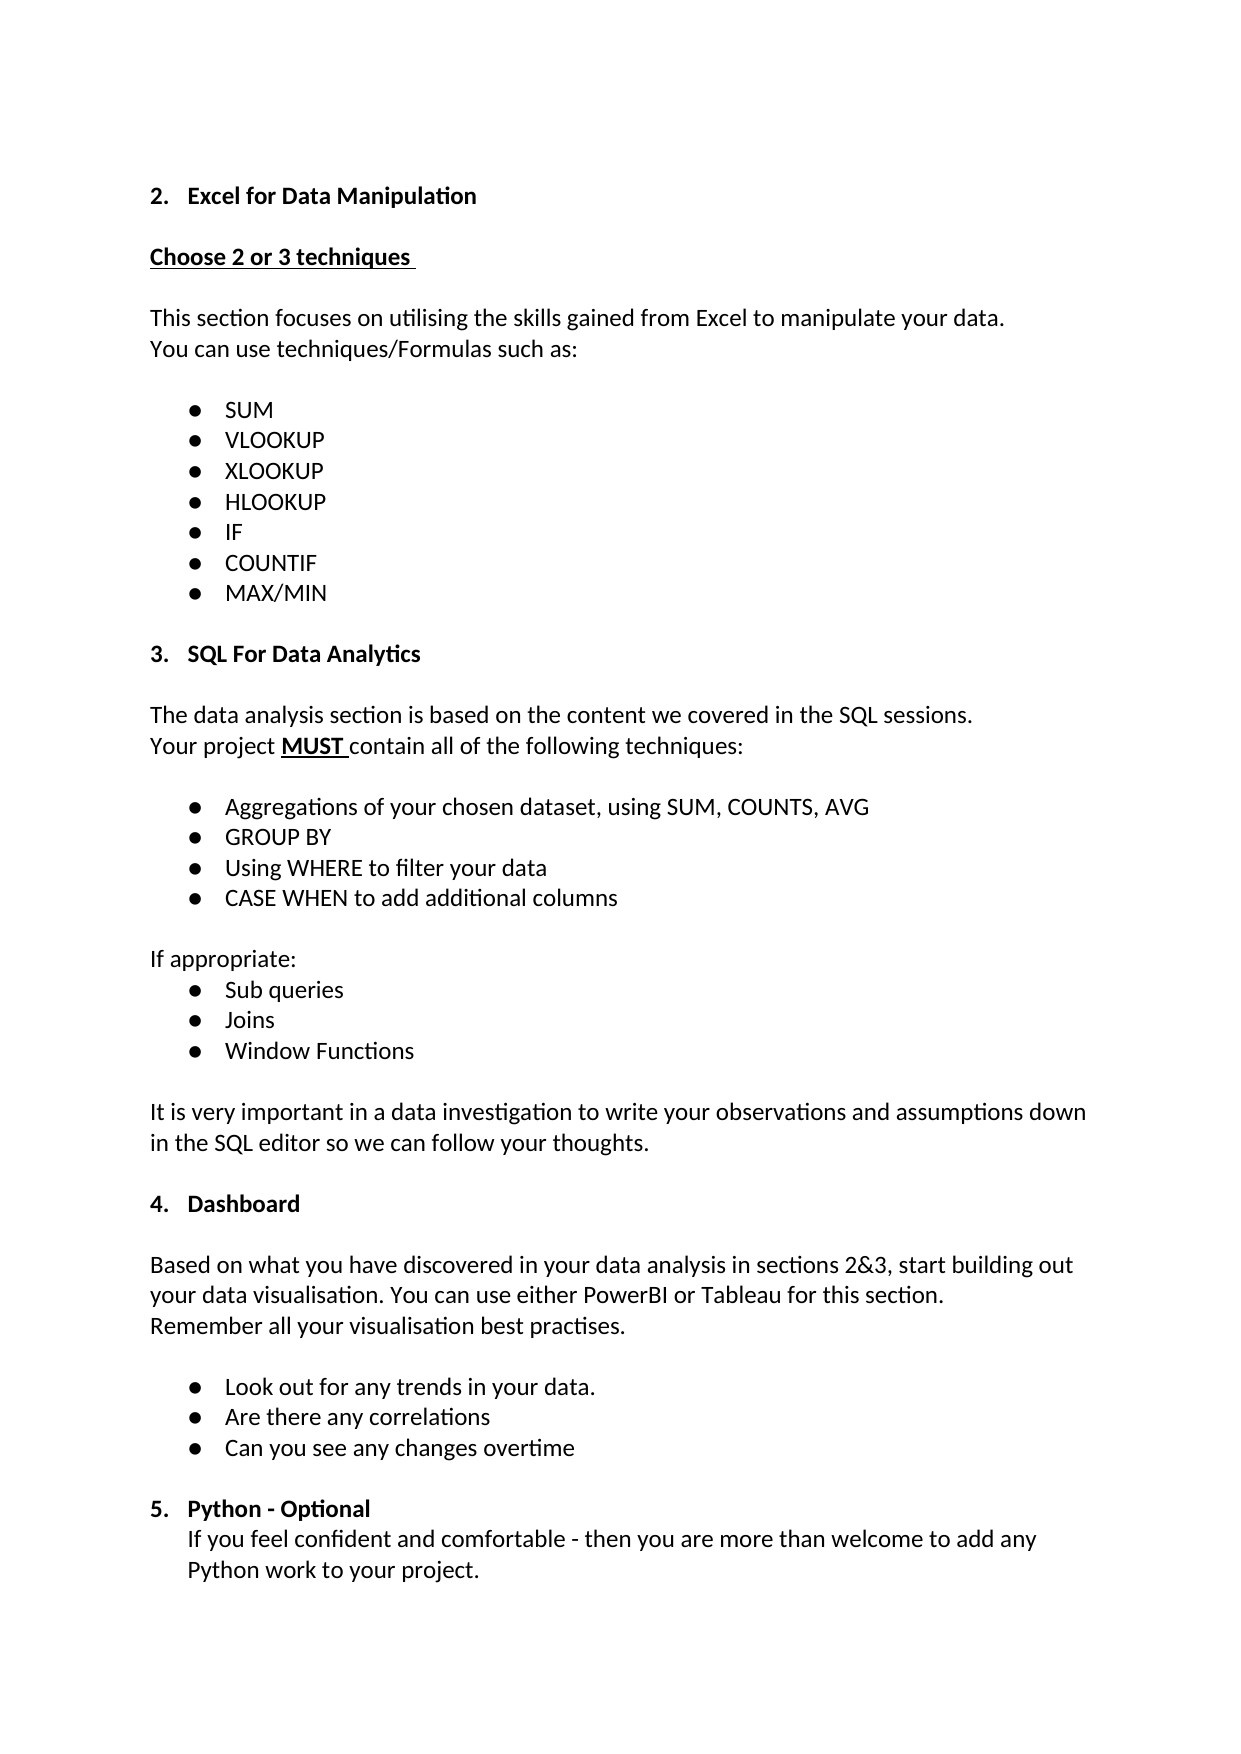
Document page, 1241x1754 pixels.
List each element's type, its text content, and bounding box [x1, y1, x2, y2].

list XLOOKUP [187, 455, 1090, 486]
text Choose 2 or 3 techniques [150, 242, 1090, 272]
list Python - Optional [150, 1493, 1090, 1523]
list MAX/MIN [187, 577, 1090, 608]
list Are there any correlations [187, 1401, 1090, 1432]
list Can you see any changes overtime [187, 1432, 1090, 1462]
list COUNTIF [187, 547, 1090, 577]
text This section focuses on utilising the skills gained from Excel to manipulate your data. [150, 303, 1090, 333]
list IF [187, 516, 1090, 547]
text It is very important in a data investigation to write your observations and assumptions down in the SQL editor so we can follow your thoughts. [150, 1096, 1090, 1157]
text You can use techniques/Formulas such as: [150, 333, 1090, 364]
list Using WHERE to filter your data [187, 852, 1090, 882]
text If appropriate: [150, 943, 1090, 974]
text Your project MUST contain all of the following techniques: [150, 730, 1090, 760]
list GROUP BY [187, 821, 1090, 852]
list HLOOKUP [187, 486, 1090, 516]
list Window Functions [187, 1035, 1090, 1066]
text The data analysis section is based on the content we covered in the SQL sessions. [150, 699, 1090, 730]
list Excel for Data Manipulation [150, 181, 1090, 211]
list SUM [187, 394, 1090, 425]
text If you feel confident and comfortable - then you are more than welcome to add any Python work to your project. [187, 1523, 1090, 1584]
text Remember all your visualisation best practises. [150, 1310, 1090, 1340]
list Look out for any trends in your data. [187, 1371, 1090, 1401]
list Aggregations of your chosen dataset, using SUM, COUNTS, AVG [187, 791, 1090, 821]
list Dashboard [150, 1188, 1090, 1218]
list Sub queries [187, 974, 1090, 1004]
list Joins [187, 1004, 1090, 1035]
list VLOOKUP [187, 425, 1090, 455]
list CASE WHEN to add additional columns [187, 882, 1090, 913]
list SQL For Data Analytics [150, 638, 1090, 669]
text Based on what you have discovered in your data analysis in sections 2&3, start building out your data visualisation. You can use either PowerBI or Tableau for this section. [150, 1249, 1090, 1310]
